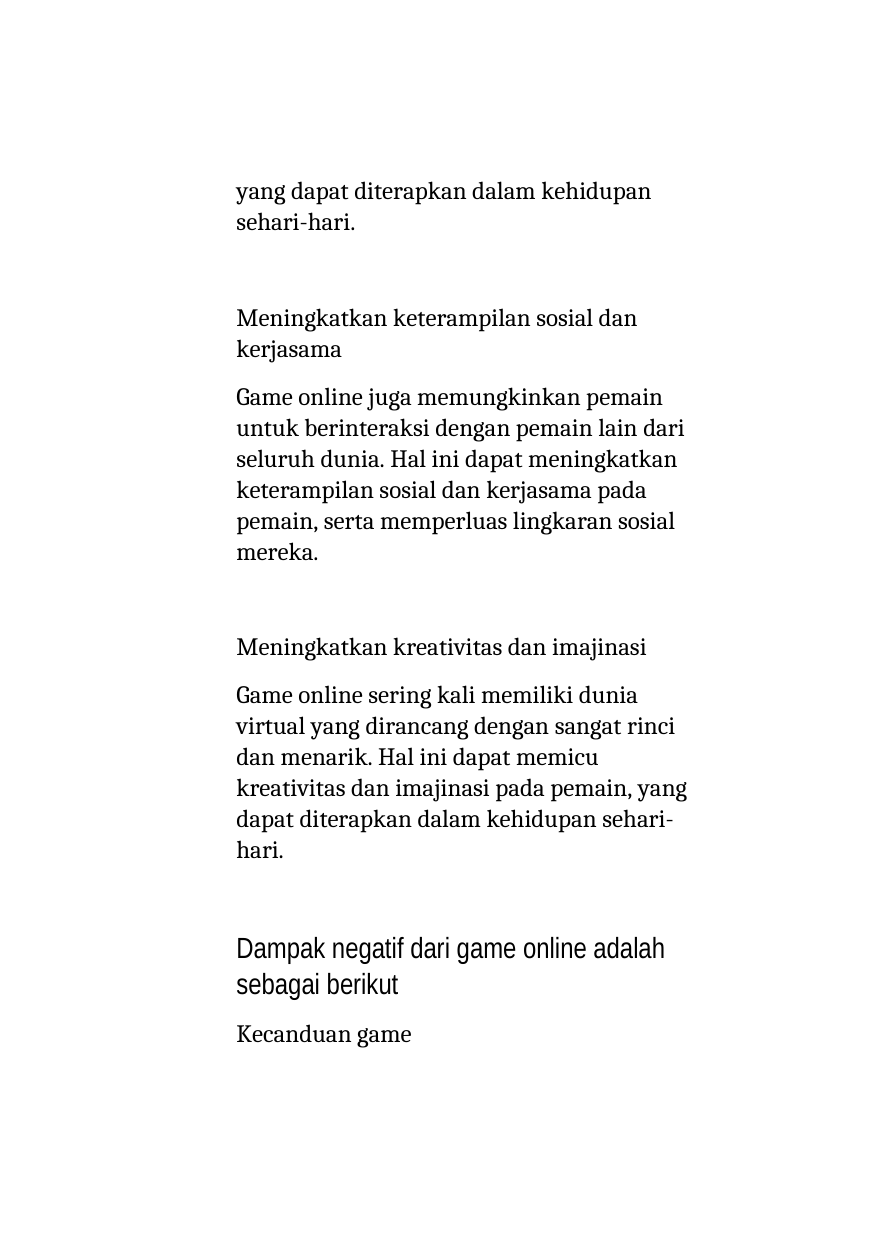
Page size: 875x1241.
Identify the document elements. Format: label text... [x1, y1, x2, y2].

text Meningkatkan keterampilan sosial dan kerjasama [236, 304, 697, 363]
text Game online juga memungkinkan pemain untuk berinteraksi dengan pemain lain dari seluruh dunia. Hal ini dapat meningkatkan keterampilan sosial dan kerjasama pada pemain, serta memperluas lingkaran sosial mereka. [236, 382, 697, 566]
text Meningkatkan kreativitas dan imajinasi [236, 633, 697, 662]
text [236, 177, 697, 237]
text Dampak negatif dari game online adalah sebagai berikut [236, 931, 697, 1001]
text Kecanduan game [236, 1020, 697, 1049]
text Game online sering kali memiliki dunia virtual yang dirancang dengan sangat rinci dan menarik. Hal ini dapat memicu kreativitas dan imajinasi pada pemain, yang dapat diterapkan dalam kehidupan sehari-hari. [236, 681, 697, 865]
